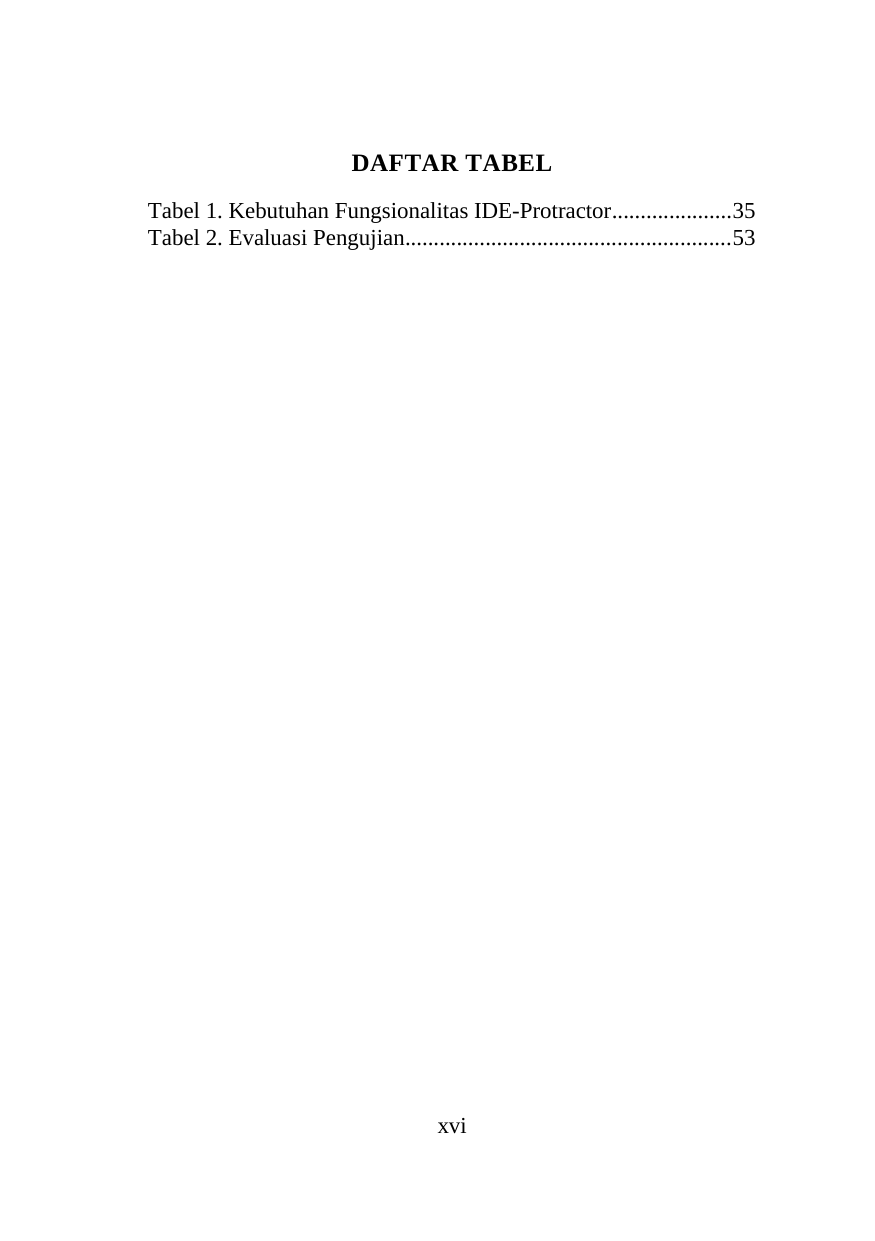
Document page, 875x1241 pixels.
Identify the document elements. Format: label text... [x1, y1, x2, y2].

text Tabel 2. Evaluasi Pengujian 53 [148, 224, 756, 250]
subtitle DAFTAR TABEL [148, 148, 756, 176]
text Tabel 1. Kebutuhan Fungsionalitas IDE-Protractor 35 [148, 197, 756, 224]
